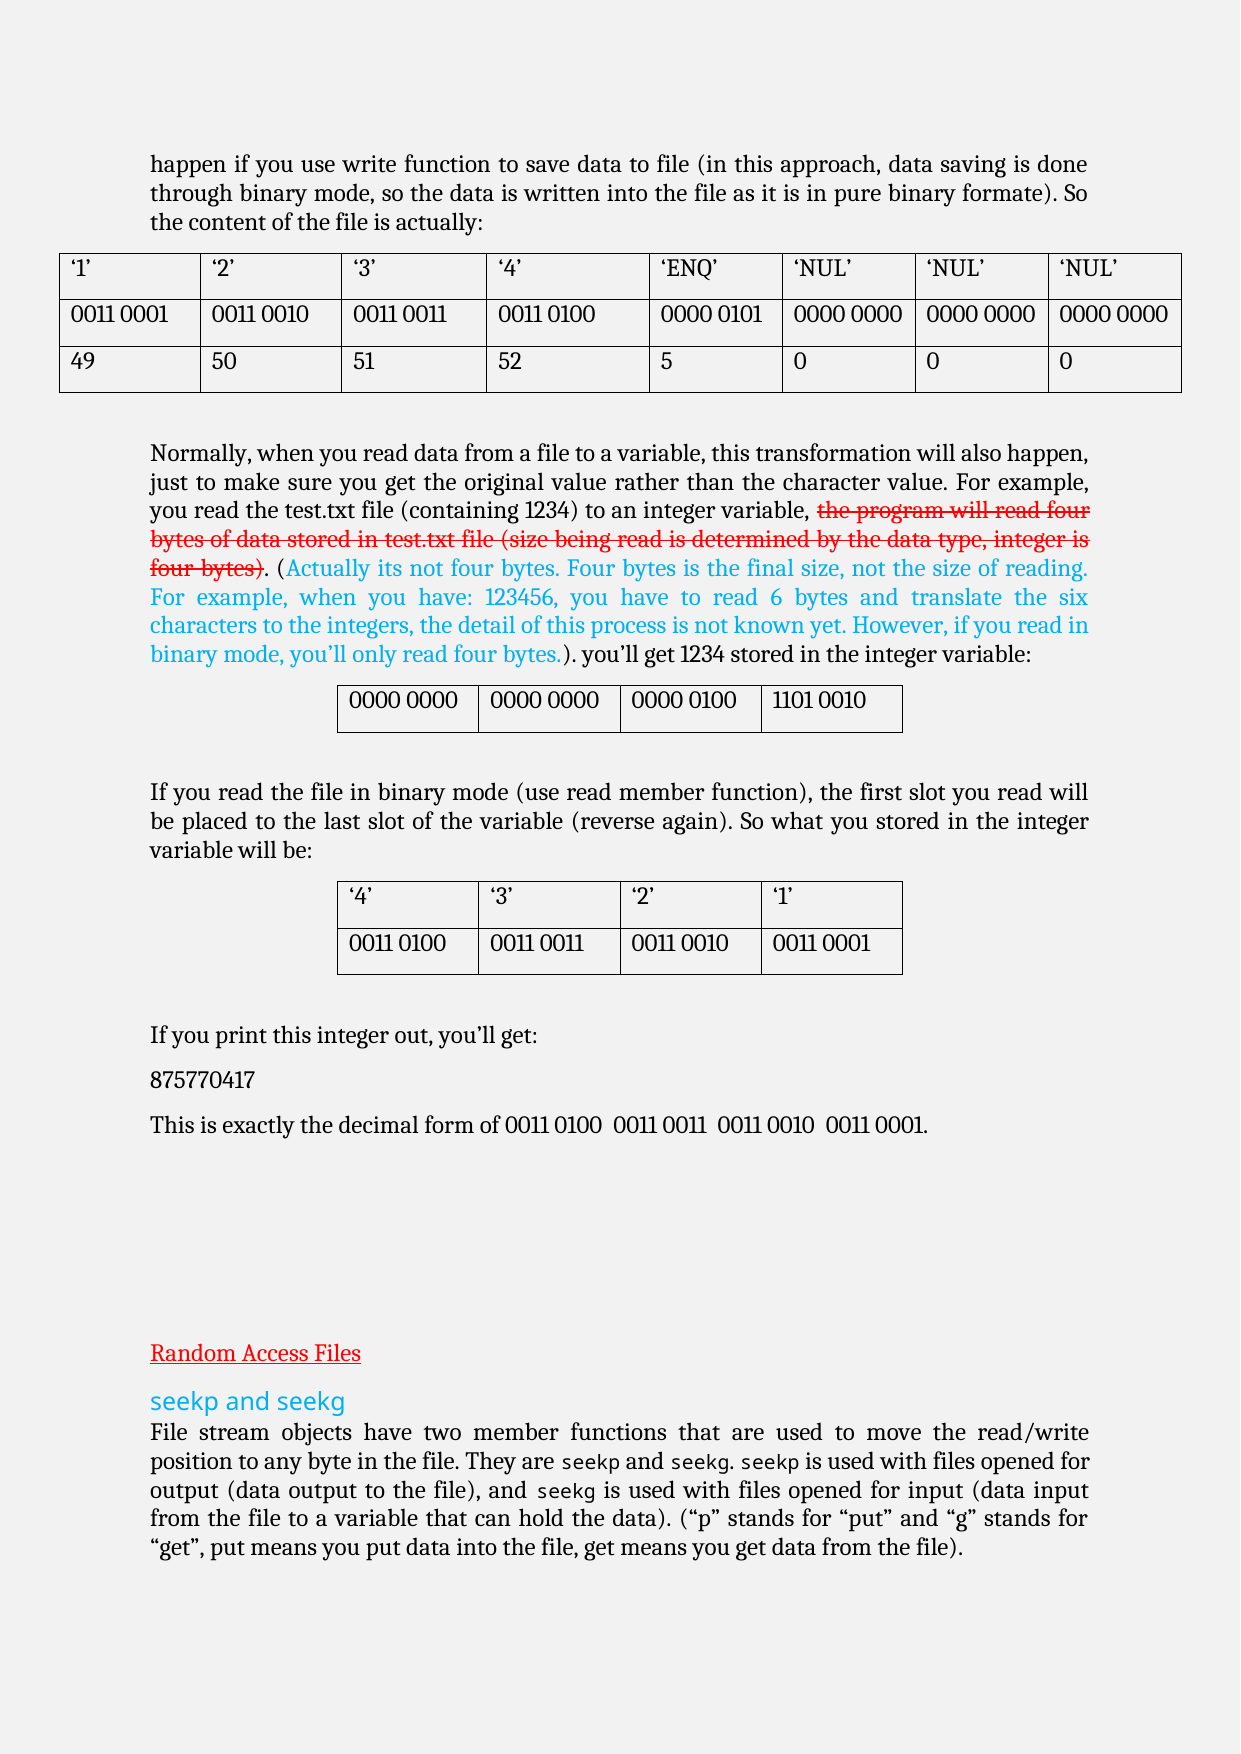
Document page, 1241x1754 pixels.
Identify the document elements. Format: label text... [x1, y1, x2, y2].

text This is exactly the decimal form of 0011 0100 0011 0011 0011 0010 0011 0001. [150, 1111, 1090, 1140]
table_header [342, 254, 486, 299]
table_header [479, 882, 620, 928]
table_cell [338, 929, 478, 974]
subtitle Random Access Files [150, 1338, 1090, 1367]
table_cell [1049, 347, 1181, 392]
text File stream objects have two member functions that are used to move the read/write position to any byte in the file. They are seekp and seekg. seekp is used with files opened for output (data output to the file), and seekg is used with files opened for input (data input from the file to a variable that can hold the data). (“p” stands for “put” and “g” stands for “get”, put means you put data into the file, get means you get data from the file). [150, 1418, 1090, 1562]
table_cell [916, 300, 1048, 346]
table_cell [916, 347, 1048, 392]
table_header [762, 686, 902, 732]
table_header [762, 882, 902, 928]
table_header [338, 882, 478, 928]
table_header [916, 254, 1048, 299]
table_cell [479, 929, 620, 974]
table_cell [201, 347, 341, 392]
text If you print this integer out, you’ll get: [150, 1021, 1090, 1049]
text If you read the file in binary mode (use read member function), the first slot you read will be placed to the last slot of the variable (reverse again). So what you stored in the integer variable will be: [150, 778, 1090, 864]
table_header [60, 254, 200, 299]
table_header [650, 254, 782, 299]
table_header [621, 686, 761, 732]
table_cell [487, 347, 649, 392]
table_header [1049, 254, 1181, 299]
text Normally, when you read data from a file to a variable, this transformation will also happen, just to make sure you get the original value rather than the character value. For example, you read the test.txt file (containing 1234) to an integer variable, the program will read four bytes of data stored in test.txt file (size being read is determined by the data type, integer is four bytes). (Actually its not four bytes. Four bytes is the final size, not the size of reading. For example, when you have: 123456, you have to read 6 bytes and translate the six characters to the integers, the detail of this process is not known yet. However, if you read in binary mode, you’ll only read four bytes.). you’ll get 1234 stored in the integer variable: [150, 439, 1090, 540]
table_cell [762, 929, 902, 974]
subtitle seekp and seekg [150, 1384, 1090, 1418]
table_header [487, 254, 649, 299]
text 875770417 [150, 1066, 1090, 1095]
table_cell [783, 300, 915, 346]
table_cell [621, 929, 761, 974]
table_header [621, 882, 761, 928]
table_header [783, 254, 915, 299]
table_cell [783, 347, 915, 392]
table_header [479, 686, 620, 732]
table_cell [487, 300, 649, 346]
text Normally, when you read data from a file to a variable, this transformation will also happen, just to make sure you get the original value rather than the character value. For example, you read the test.txt file (containing 1234) to an integer variable, the program will read four bytes of data stored in test.txt file (size being read is determined by the data type, integer is four bytes). (Actually its not four bytes. Four bytes is the final size, not the size of reading. For example, when you have: 123456, you have to read 6 bytes and translate the six characters to the integers, the detail of this process is not known yet. However, if you read in binary mode, you’ll only read four bytes.). you’ll get 1234 stored in the integer variable: [150, 541, 1090, 669]
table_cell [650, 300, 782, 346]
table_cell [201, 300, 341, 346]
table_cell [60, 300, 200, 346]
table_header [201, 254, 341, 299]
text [150, 150, 1090, 236]
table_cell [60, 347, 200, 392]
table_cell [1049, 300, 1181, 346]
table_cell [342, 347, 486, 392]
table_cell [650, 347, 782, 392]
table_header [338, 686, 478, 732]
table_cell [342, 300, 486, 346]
